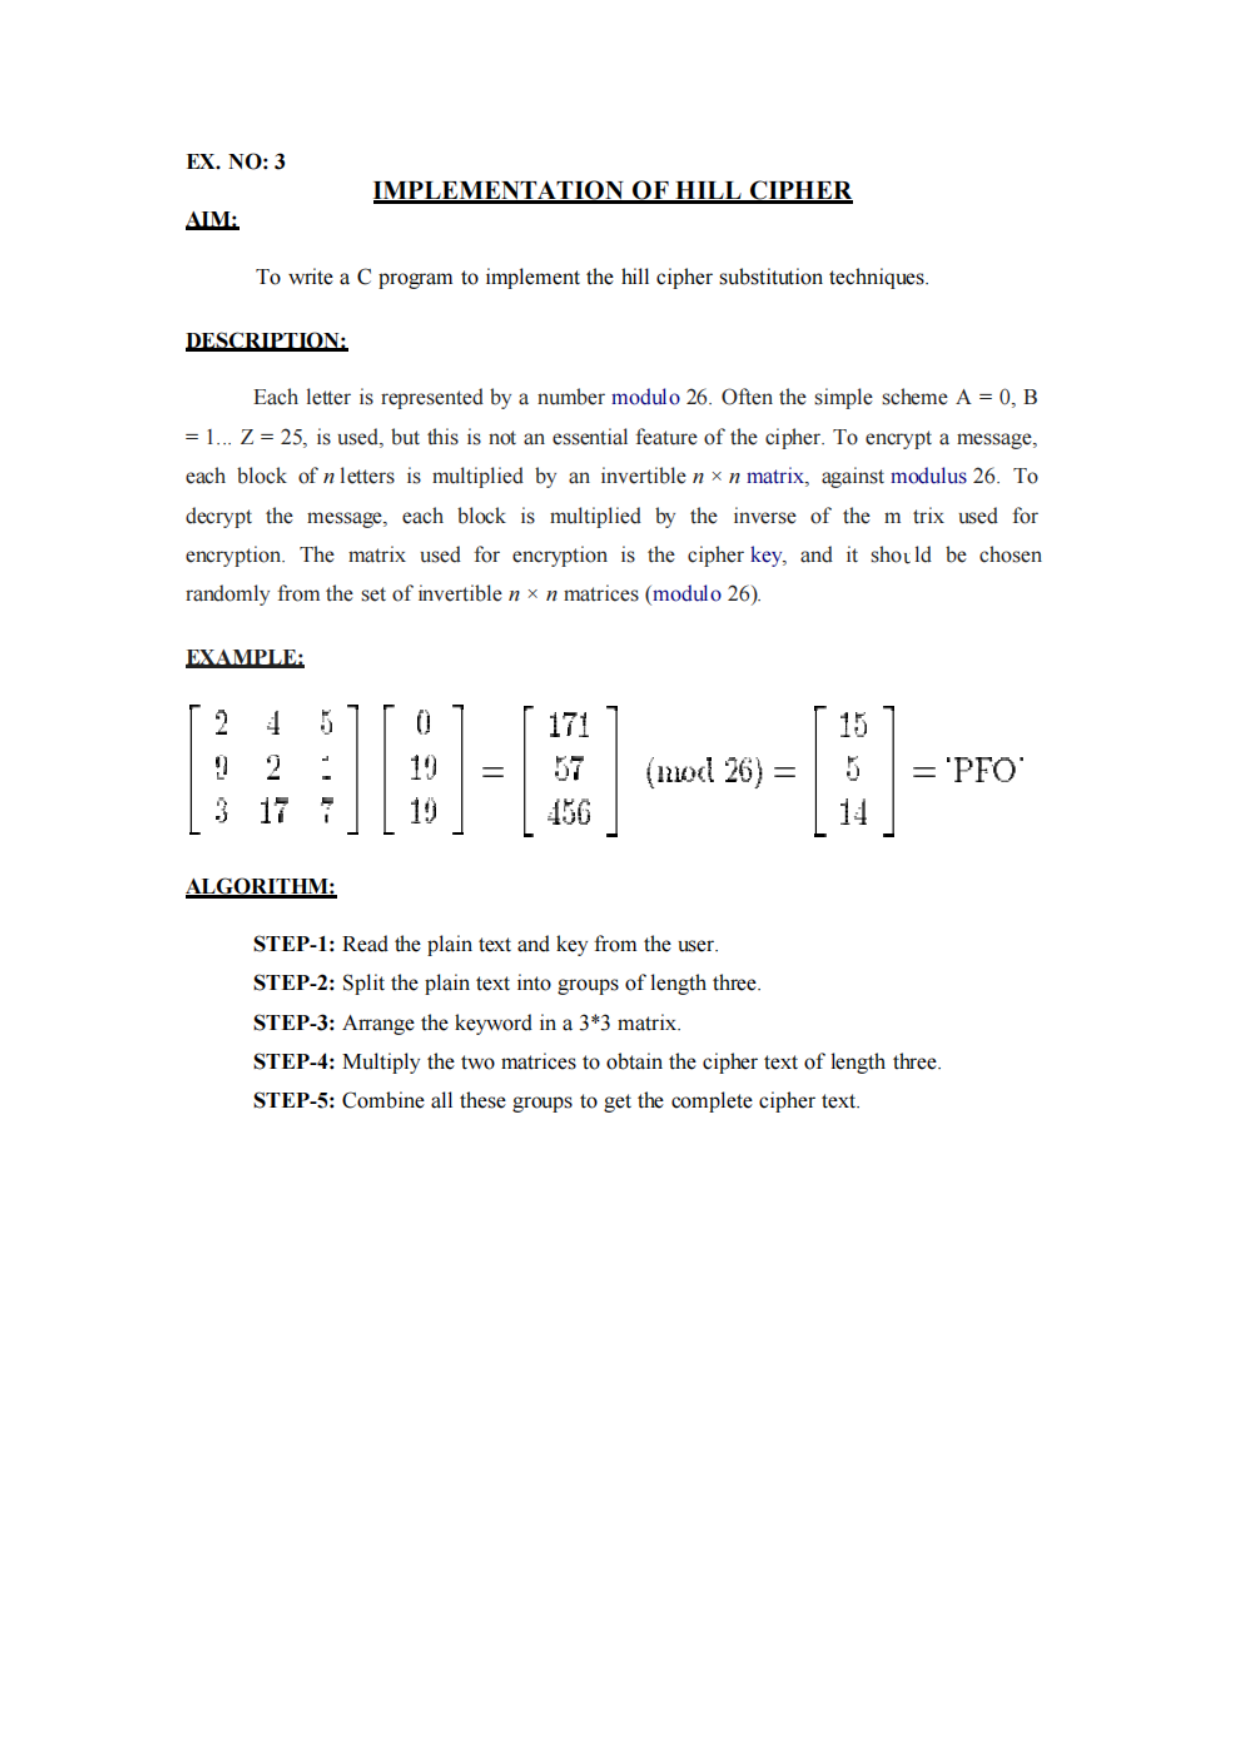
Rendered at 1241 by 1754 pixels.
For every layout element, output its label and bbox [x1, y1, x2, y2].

picture [152, 150, 1091, 1124]
